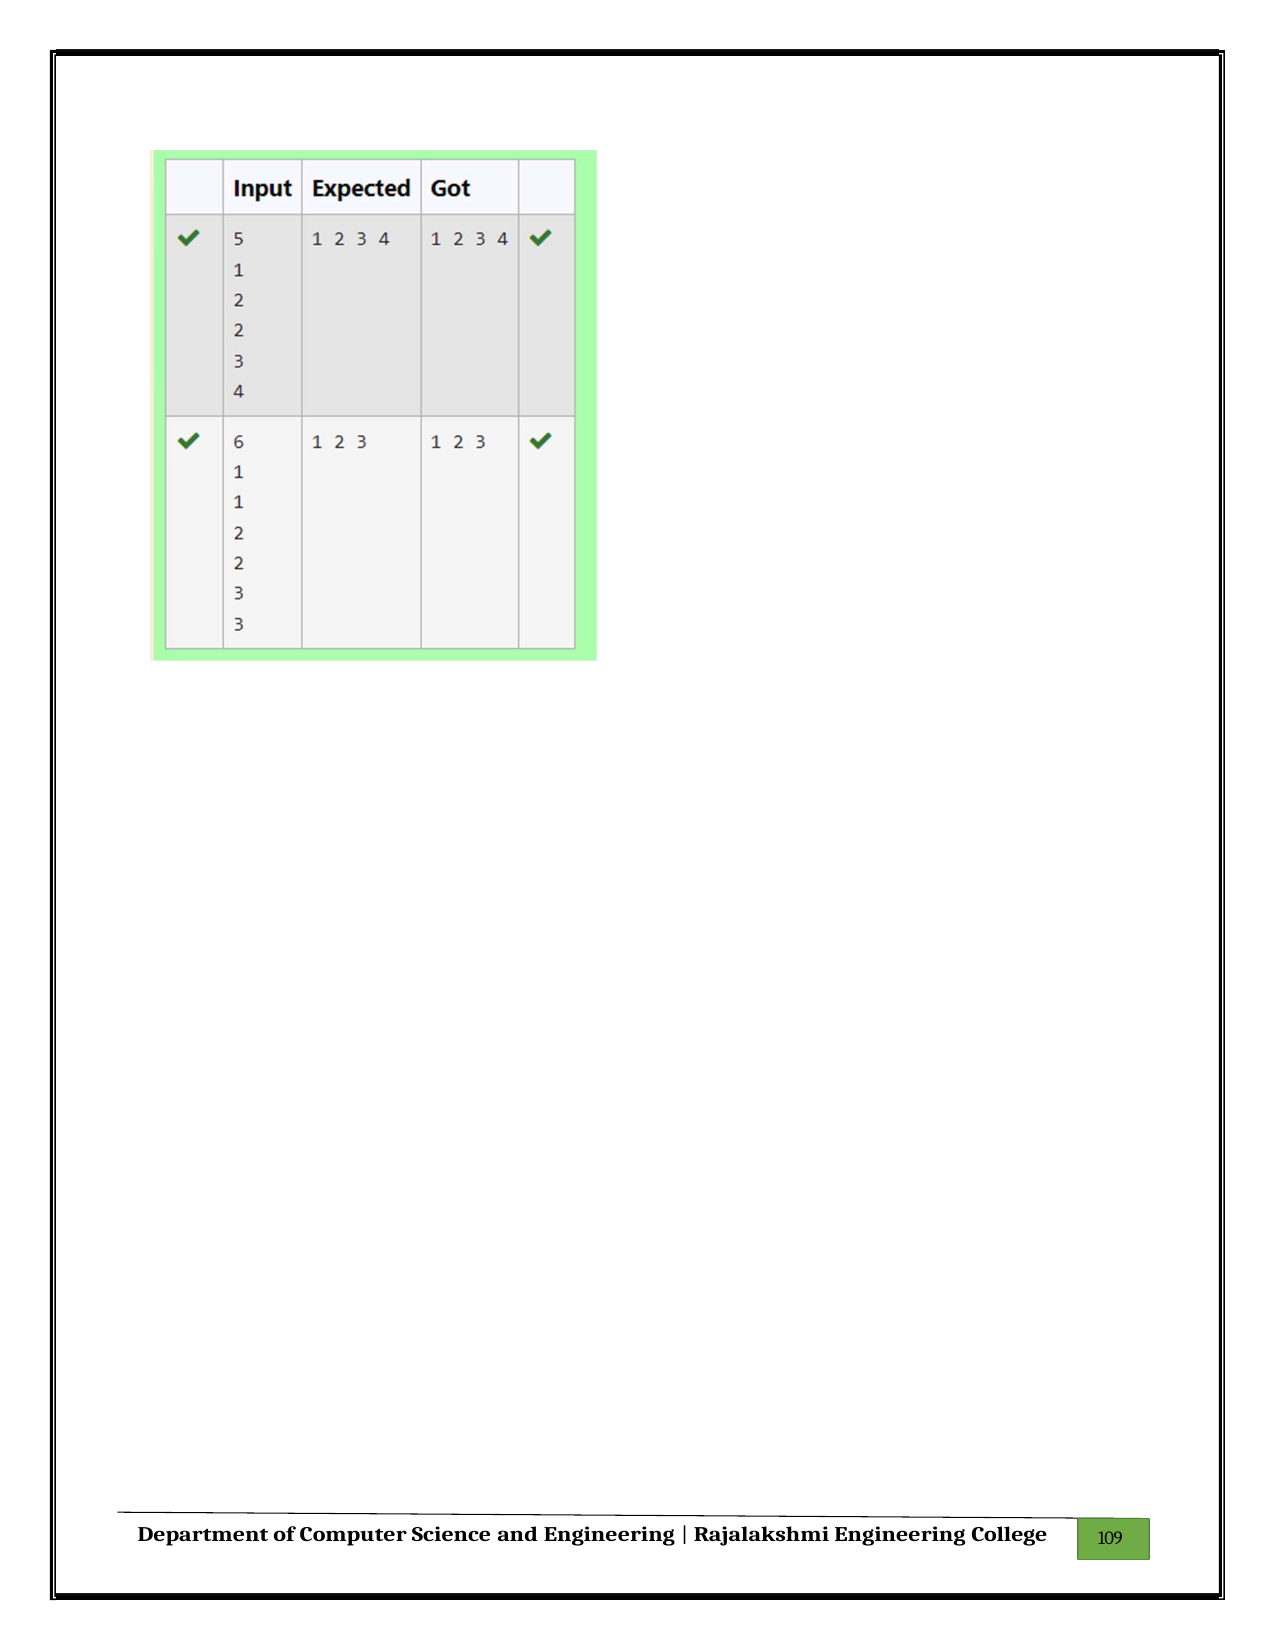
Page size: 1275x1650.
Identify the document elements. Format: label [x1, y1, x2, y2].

picture [56, 1593, 1219, 1600]
picture [149, 150, 597, 661]
picture [56, 49, 1219, 56]
